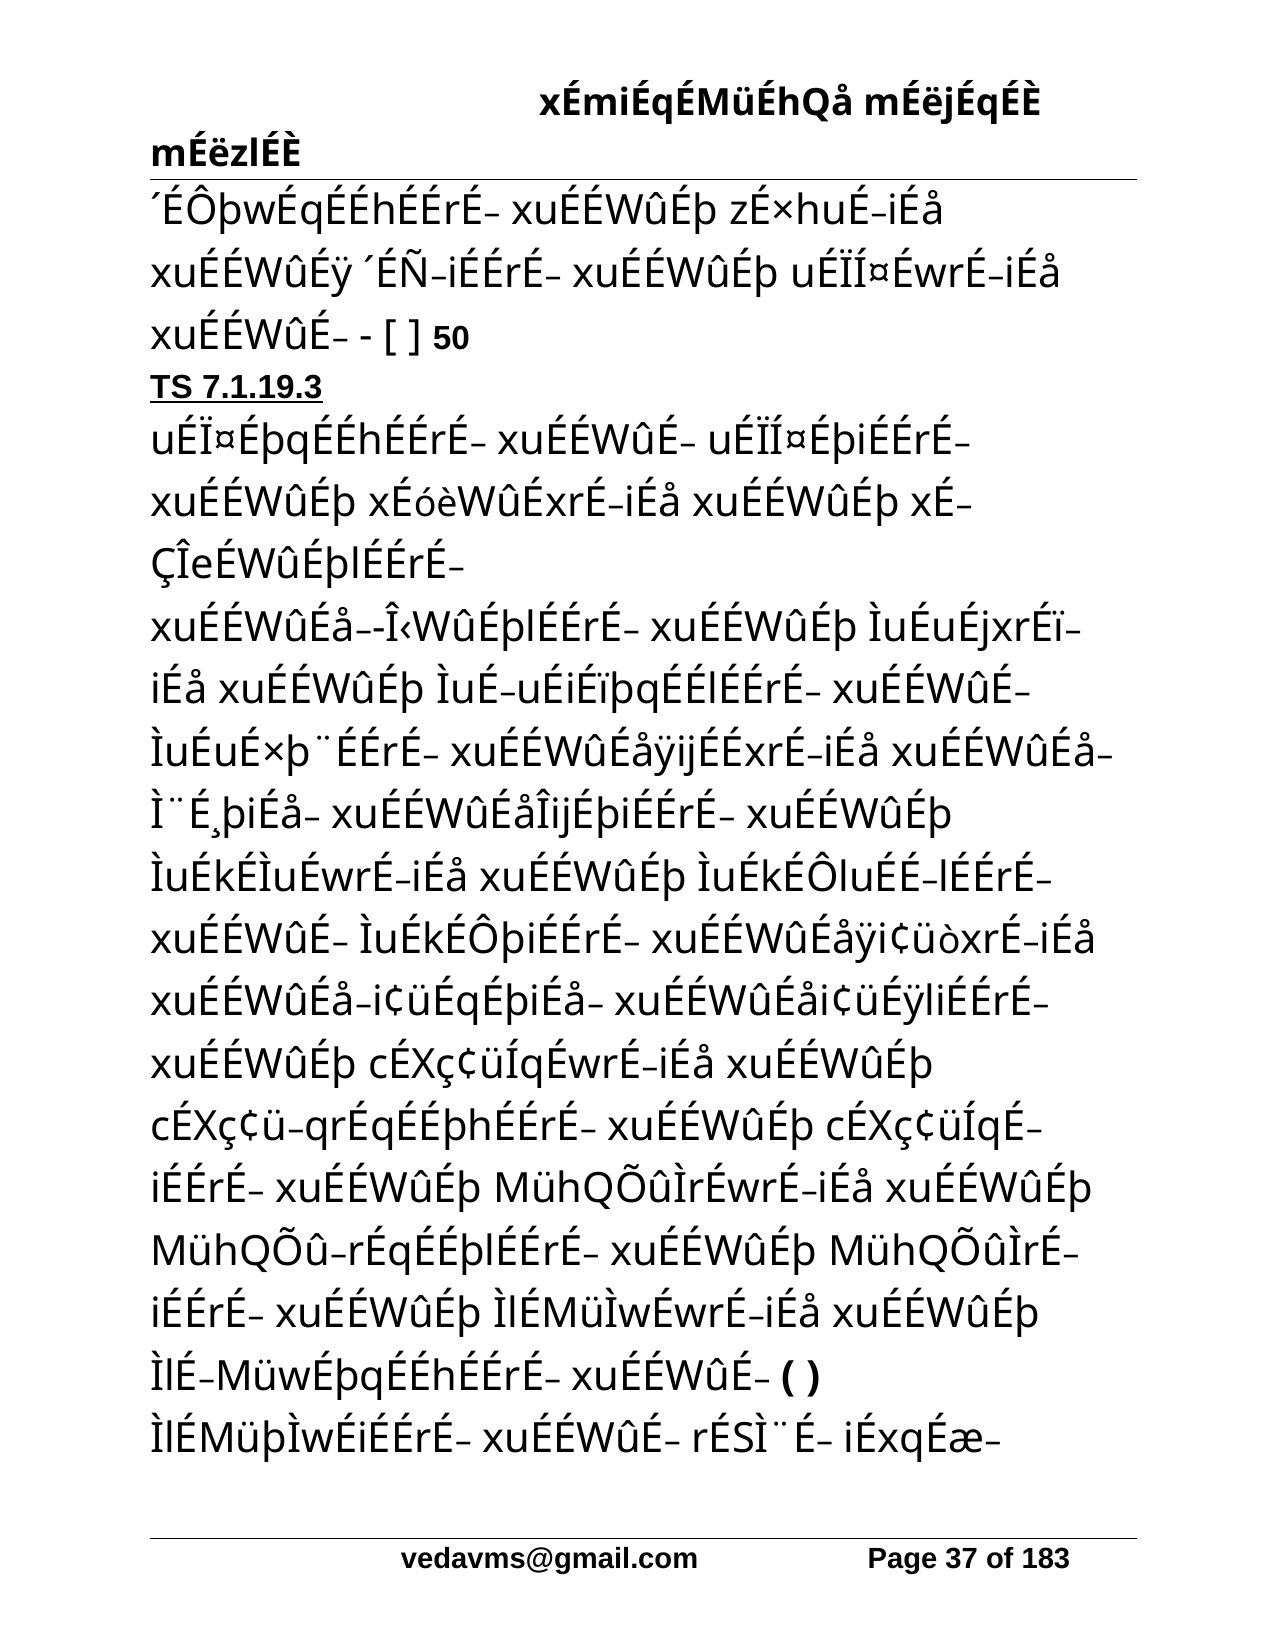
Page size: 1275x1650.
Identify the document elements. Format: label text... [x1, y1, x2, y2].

text cÉXç¢ü–qrÉqÉÉþhÉÉrÉ– xuÉÉWûÉþ cÉXç¢üÍqÉ–iÉÉrÉ– xuÉÉWûÉþ MühQÕûÌrÉwrÉ–iÉå xuÉÉWûÉþ MühQÕû–rÉqÉÉþlÉÉrÉ– xuÉÉWûÉþ MühQÕûÌrÉ–iÉÉrÉ– xuÉÉWûÉþ ÌlÉMüÌwÉwrÉ–iÉå xuÉÉWûÉþ [150, 1096, 1137, 1340]
text ÌuÉuÉ×þ¨ÉÉrÉ– xuÉÉWûÉåÿijÉÉxrÉ–iÉå xuÉÉWûÉå–Ì¨É¸þiÉå– xuÉÉWûÉåÎijÉþiÉÉrÉ– xuÉÉWûÉþ [150, 722, 1137, 841]
text xuÉÉWûÉå–-Î‹WûÉþlÉÉrÉ– xuÉÉWûÉþ ÌuÉuÉjxrÉï–iÉå xuÉÉWûÉþ ÌuÉ–uÉiÉïþqÉÉlÉÉrÉ– xuÉÉWûÉ– [150, 597, 1137, 716]
text TS 7.1.19.3 [150, 367, 1137, 406]
text ÌuÉkÉÌuÉwrÉ–iÉå xuÉÉWûÉþ ÌuÉkÉÔluÉÉ–lÉÉrÉ– xuÉÉWûÉ– ÌuÉkÉÔþiÉÉrÉ– xuÉÉWûÉåÿi¢üòxrÉ–iÉå xuÉÉWûÉå–i¢üÉqÉþiÉå– xuÉÉWûÉåi¢üÉÿliÉÉrÉ– xuÉÉWûÉþ cÉXç¢üÍqÉwrÉ–iÉå xuÉÉWûÉþ [150, 846, 1137, 1090]
text uÉÏ¤ÉþqÉÉhÉÉrÉ– xuÉÉWûÉ– uÉÏÍ¤ÉþiÉÉrÉ– xuÉÉWûÉþ xÉóèWûÉxrÉ–iÉå xuÉÉWûÉþ xÉ–ÇÎeÉWûÉþlÉÉrÉ– [150, 409, 1137, 591]
